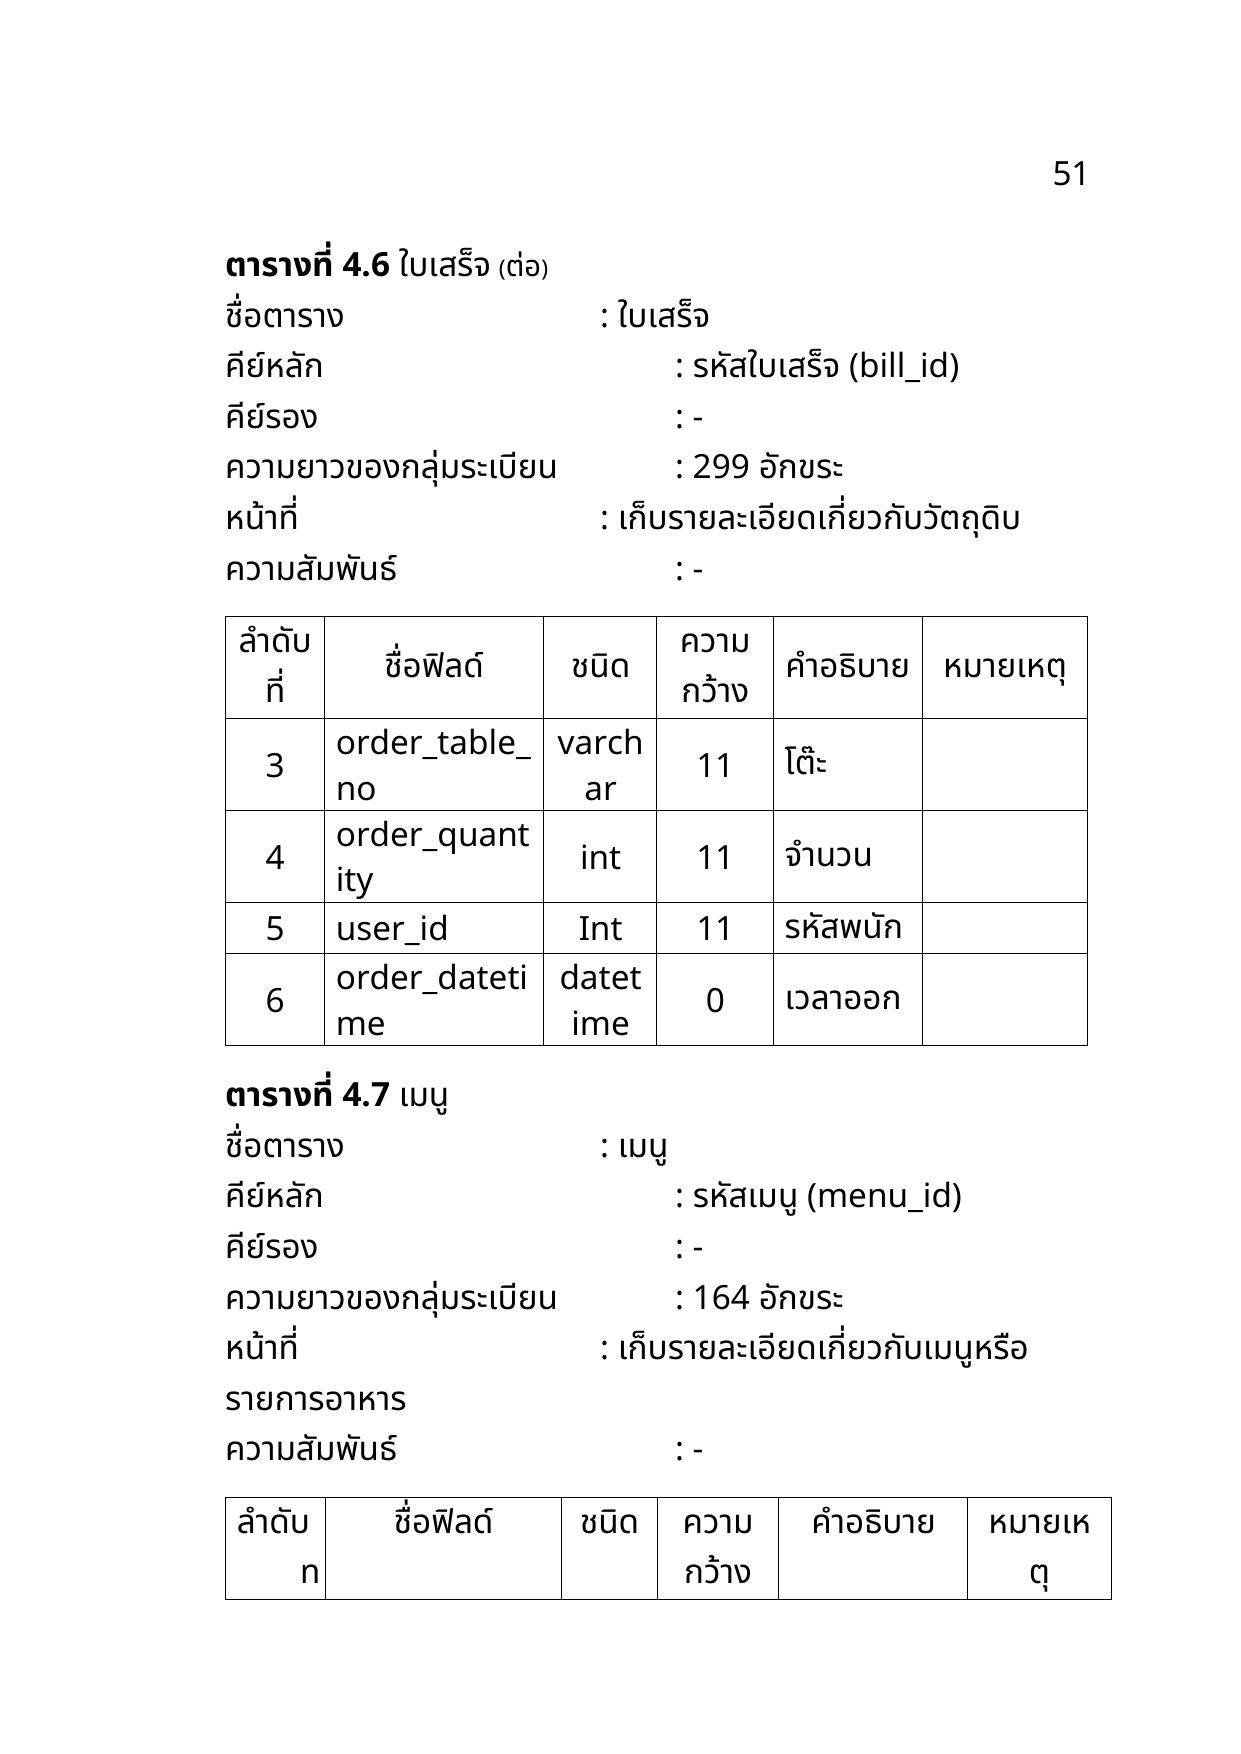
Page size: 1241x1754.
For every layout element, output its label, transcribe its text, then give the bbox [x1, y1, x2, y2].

table_cell order_datetime [325, 954, 543, 1045]
text ชื่อตาราง : เมนู [225, 1122, 1090, 1172]
table_cell user_id [325, 903, 543, 953]
table_cell เวลาออก [774, 954, 922, 1045]
table_cell โต๊ะ [774, 719, 922, 810]
table_cell order_quantity [325, 811, 543, 902]
text คีย์หลัก : รหัสเมนู (menu_id) [225, 1172, 1090, 1223]
table_header ลำดับที่ [226, 1498, 325, 1598]
text ความสัมพันธ์ : - [225, 1425, 1090, 1476]
table_header คำอธิบาย [774, 617, 922, 718]
table_header ความกว้าง [657, 617, 773, 718]
table_cell 11 [657, 811, 773, 902]
text ตารางที่ 4.7 เมนู [225, 1071, 1090, 1122]
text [225, 494, 1090, 544]
text ความยาวของกลุ่มระเบียน : 164 อักขระ [225, 1273, 1090, 1324]
table_cell 5 [226, 903, 324, 953]
text คีย์หลัก : รหัสใบเสร็จ (bill_id) [225, 342, 1090, 393]
table_cell [923, 811, 1087, 902]
text ตารางที่ 4.6 ใบเสร็จ (ต่อ) [225, 241, 1090, 291]
table_cell [923, 903, 1087, 953]
table_header ชื่อฟิลด์ [326, 1498, 561, 1598]
table_header ชนิด [562, 1498, 657, 1598]
table_cell 0 [657, 954, 773, 1045]
table_header คำอธิบาย [779, 1498, 967, 1598]
table_header ชนิด [544, 617, 656, 718]
text ความสัมพันธ์ : - [225, 544, 1090, 595]
text คีย์รอง : - [225, 1223, 1090, 1273]
table_cell int [544, 811, 656, 902]
text คีย์รอง : - [225, 393, 1090, 443]
table_cell จำนวน [774, 811, 922, 902]
table_cell order_table_no [325, 719, 543, 810]
table_cell datetime [544, 954, 656, 1045]
table_cell 11 [657, 903, 773, 953]
text หน้าที่ : เก็บรายละเอียดเกี่ยวกับเมนูหรือรายการอาหาร [225, 1324, 1090, 1425]
table_cell รหัสพนัก [774, 903, 922, 953]
table_cell 6 [226, 954, 324, 1045]
table_cell 11 [657, 719, 773, 810]
table_cell Int [544, 903, 656, 953]
text ชื่อตาราง : ใบเสร็จ [225, 291, 1090, 342]
text ความยาวของกลุ่มระเบียน : 299 อักขระ [225, 443, 1090, 494]
table_header ชื่อฟิลด์ [325, 617, 543, 718]
table_cell varchar [544, 719, 656, 810]
table_cell 4 [226, 811, 324, 902]
table_cell [923, 954, 1087, 1045]
table_header ความกว้าง [658, 1498, 778, 1598]
table_header หมายเหตุ [968, 1498, 1111, 1598]
table_cell [923, 719, 1087, 810]
table_header ลำดับที่ [226, 617, 324, 718]
table_header หมายเหตุ [923, 617, 1087, 718]
table_cell 3 [226, 719, 324, 810]
